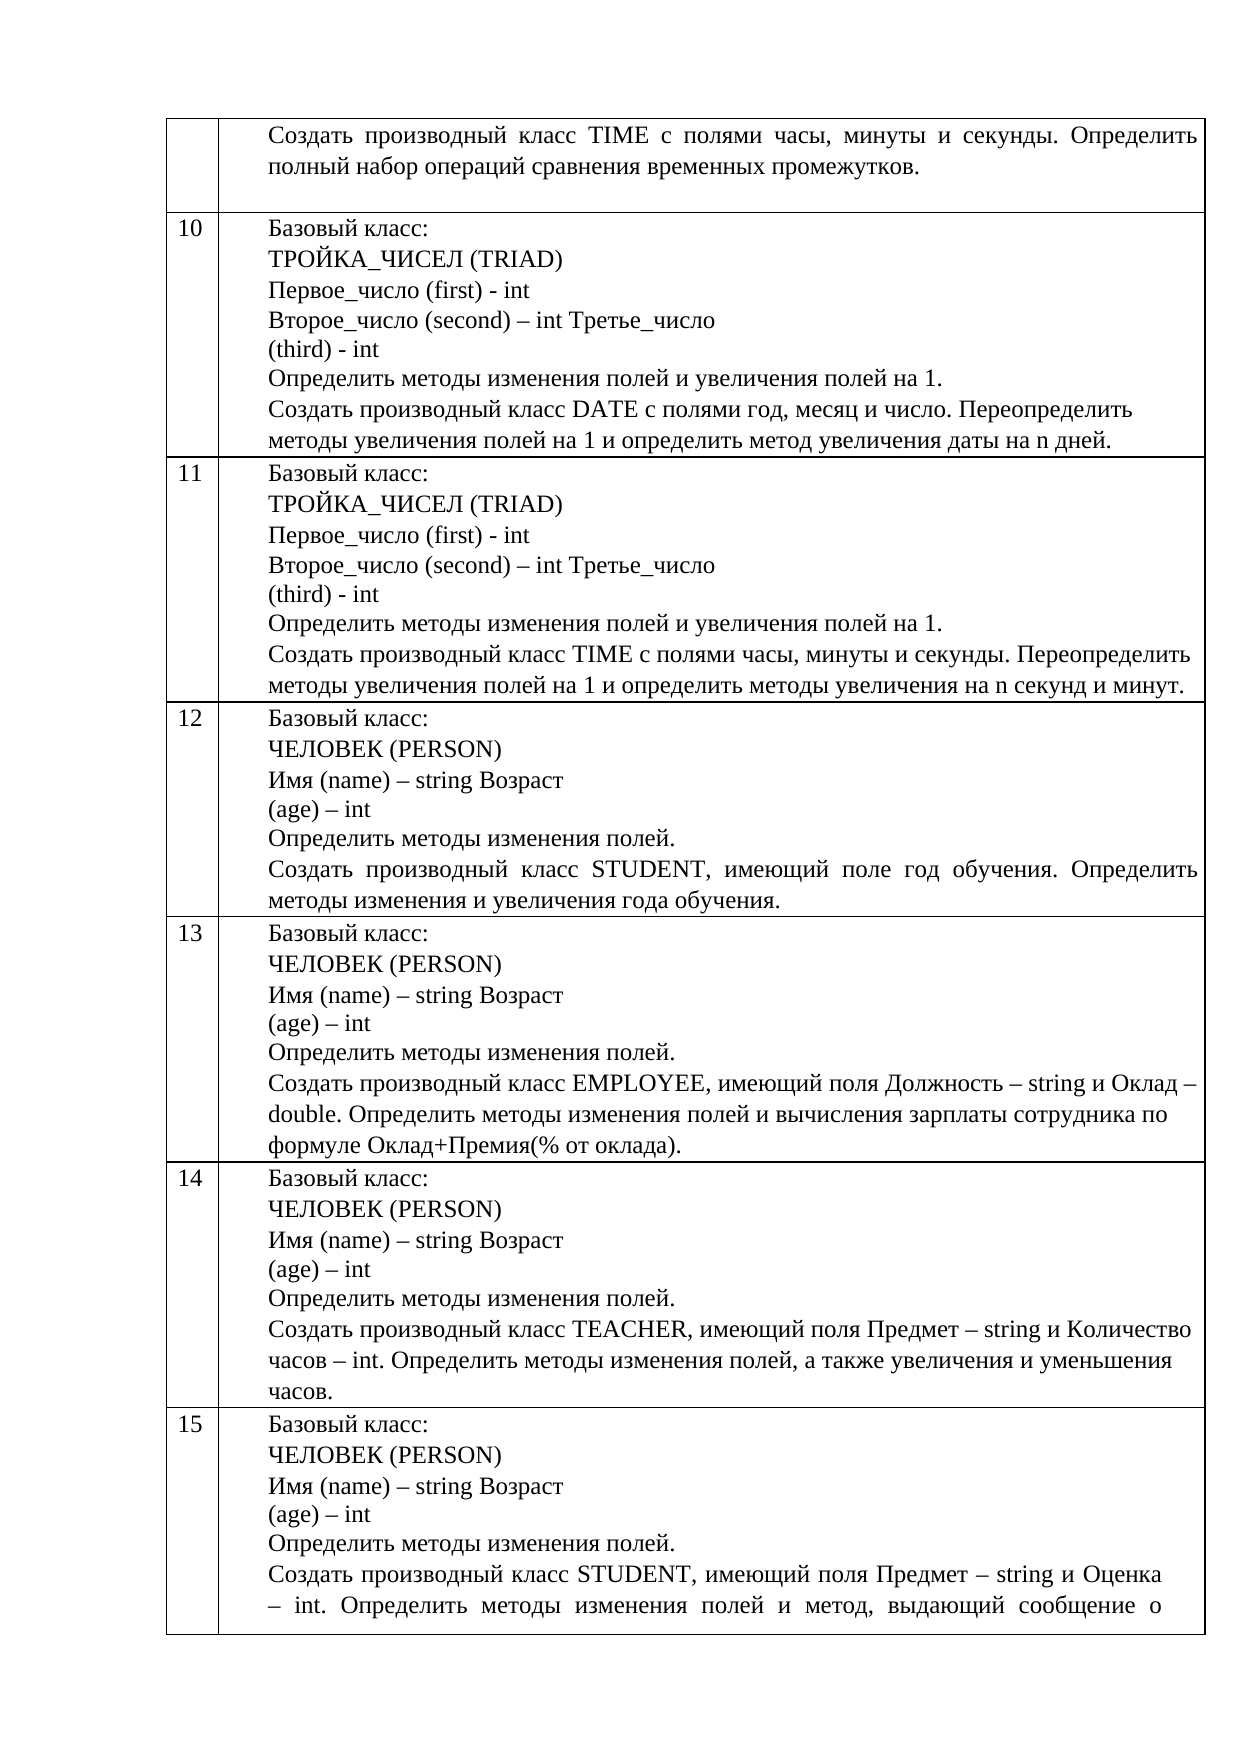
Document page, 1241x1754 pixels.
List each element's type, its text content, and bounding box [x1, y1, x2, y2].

table_cell Базовый класс: ЧЕЛОВЕК (PERSON) Имя (name) – string Возраст (age) – int Определить методы изменения полей. Создать производный класс STUDENT, имеющий поле год обучения. Определить методы изменения и увеличения года обучения. [219, 703, 1204, 916]
table_header [167, 119, 218, 212]
table_cell 14 [167, 1163, 218, 1407]
table_cell 12 [167, 703, 218, 916]
table_cell 13 [167, 917, 218, 1161]
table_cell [219, 1408, 1204, 1634]
table_header Создать производный класс TIME с полями часы, минуты и секунды. Определить полный набор операций сравнения временных промежутков. [219, 119, 1204, 212]
table_cell 15 [167, 1408, 218, 1634]
table_cell 10 [167, 213, 218, 456]
table_cell Базовый класс: ТРОЙКА_ЧИСЕЛ (TRIAD) Первое_число (first) - int Второе_число (second) – int Третье_число (third) - int Определить методы изменения полей и увеличения полей на 1. Создать производный класс DATE с полями год, месяц и число. Переопределить методы увеличения полей на 1 и определить метод увеличения даты на n дней. [219, 213, 1204, 456]
table_cell 11 [167, 458, 218, 701]
table_cell Базовый класс: ЧЕЛОВЕК (PERSON) Имя (name) – string Возраст (age) – int Определить методы изменения полей. Создать производный класс EMPLOYEE, имеющий поля Должность – string и Оклад – double. Определить методы изменения полей и вычисления зарплаты сотрудника по формуле Оклад+Премия(% от оклада). [219, 917, 1204, 1161]
table_cell Базовый класс: ЧЕЛОВЕК (PERSON) Имя (name) – string Возраст (age) – int Определить методы изменения полей. Создать производный класс TEACHER, имеющий поля Предмет – string и Количество часов – int. Определить методы изменения полей, а также увеличения и уменьшения часов. [219, 1163, 1204, 1407]
table_cell Базовый класс: ТРОЙКА_ЧИСЕЛ (TRIAD) Первое_число (first) - int Второе_число (second) – int Третье_число (third) - int Определить методы изменения полей и увеличения полей на 1. Создать производный класс TIME с полями часы, минуты и секунды. Переопределить методы увеличения полей на 1 и определить методы увеличения на n секунд и минут. [219, 458, 1204, 701]
